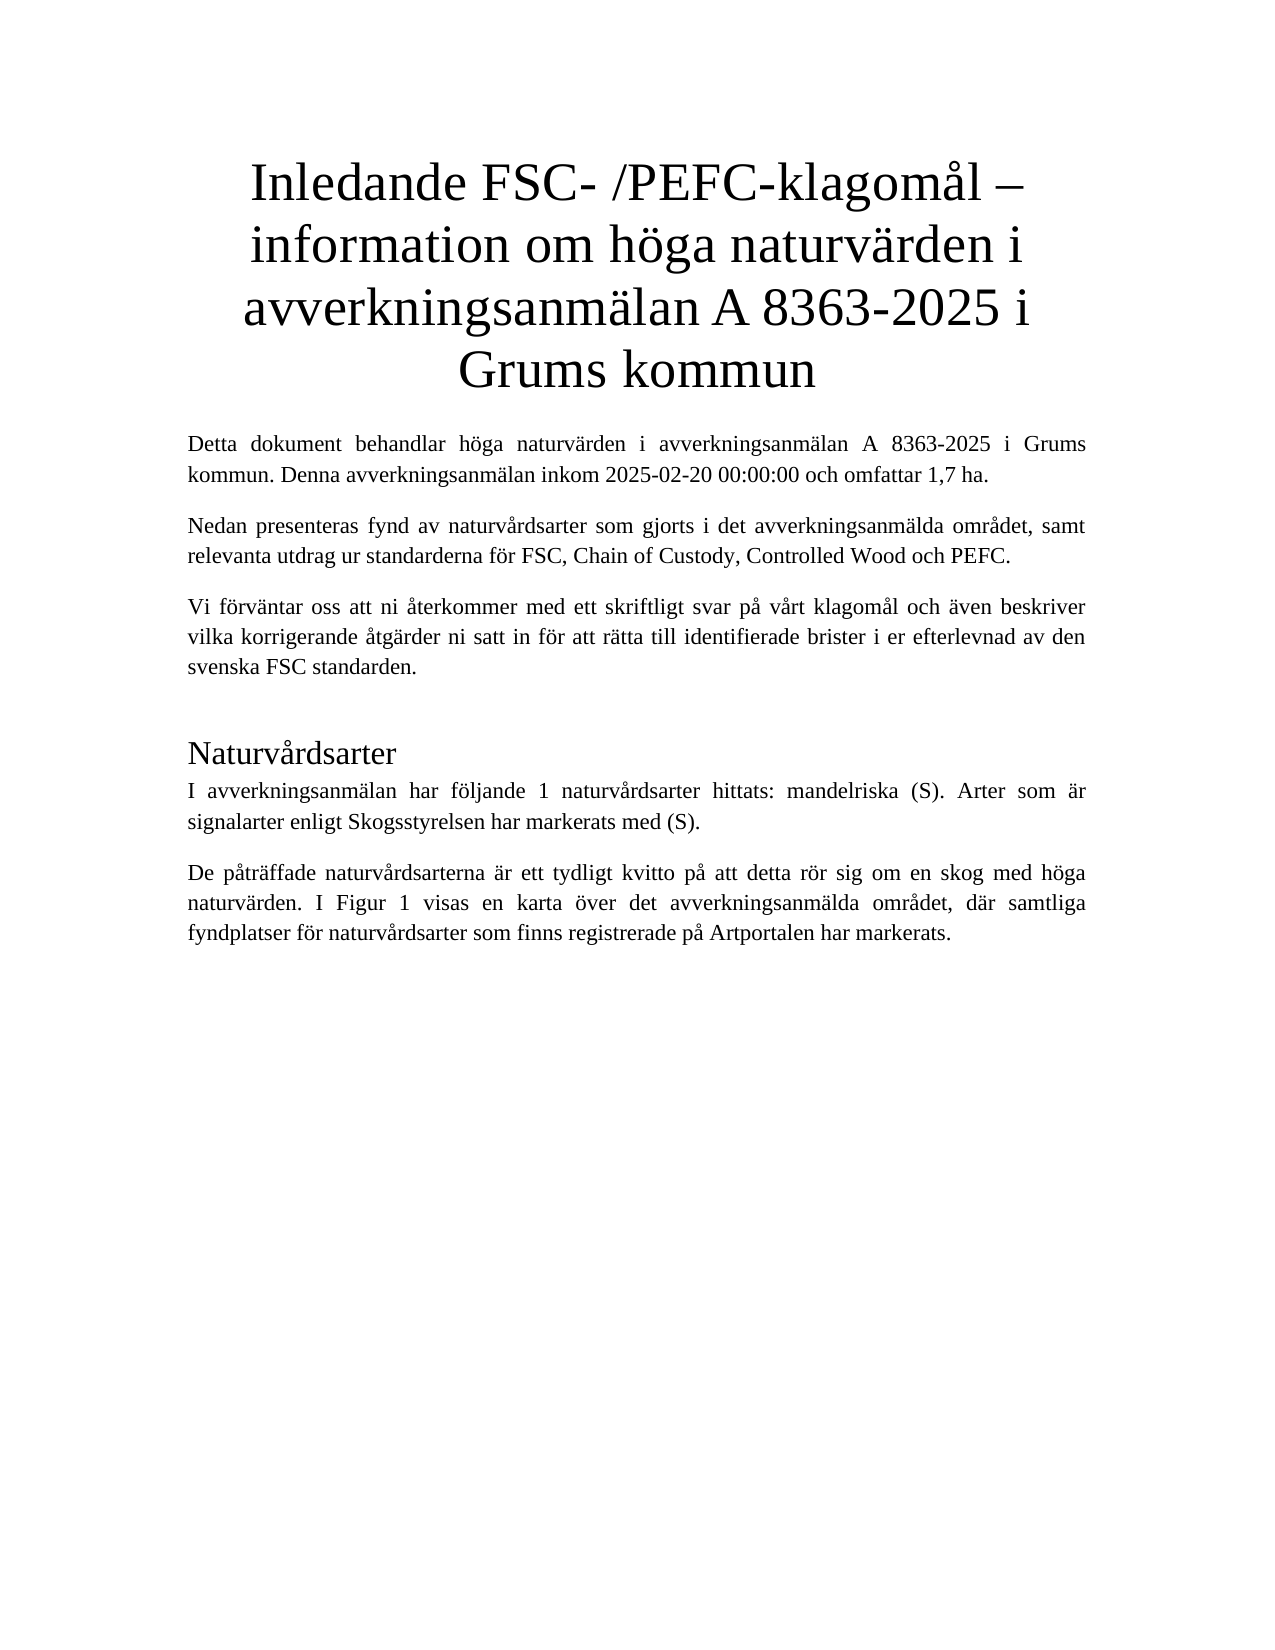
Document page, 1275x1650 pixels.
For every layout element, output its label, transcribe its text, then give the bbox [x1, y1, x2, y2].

text Detta dokument behandlar höga naturvärden i avverkningsanmälan A 8363-2025 i Grums kommun. Denna avverkningsanmälan inkom 2025-02-20 00:00:00 och omfattar 1,7 ha. [187, 430, 1087, 487]
text Vi förväntar oss att ni återkommer med ett skriftligt svar på vårt klagomål och även beskriver vilka korrigerande åtgärder ni satt in för att rätta till identifierade brister i er efterlevnad av den svenska FSC standarden. [187, 593, 1087, 680]
text I avverkningsanmälan har följande 1 naturvårdsarter hittats: mandelriska (S). Arter som är signalarter enligt Skogsstyrelsen har markerats med (S). [187, 778, 1087, 834]
text De påträffade naturvårdsarterna är ett tydligt kvitto på att detta rör sig om en skog med höga naturvärden. I Figur 1 visas en karta över det avverkningsanmälda området, där samtliga fyndplatser för naturvårdsarter som finns registrerade på Artportalen har markerats. [187, 859, 1087, 946]
title Inledande FSC- /PEFC-klagomål – information om höga naturvärden i avverkningsanmälan A 8363-2025 i Grums kommun [187, 150, 1087, 399]
text Nedan presenteras fynd av naturvårdsarter som gjorts i det avverkningsanmälda området, samt relevanta utdrag ur standarderna för FSC, Chain of Custody, Controlled Wood och PEFC. [187, 512, 1087, 568]
subtitle Naturvårdsarter [187, 733, 1087, 772]
